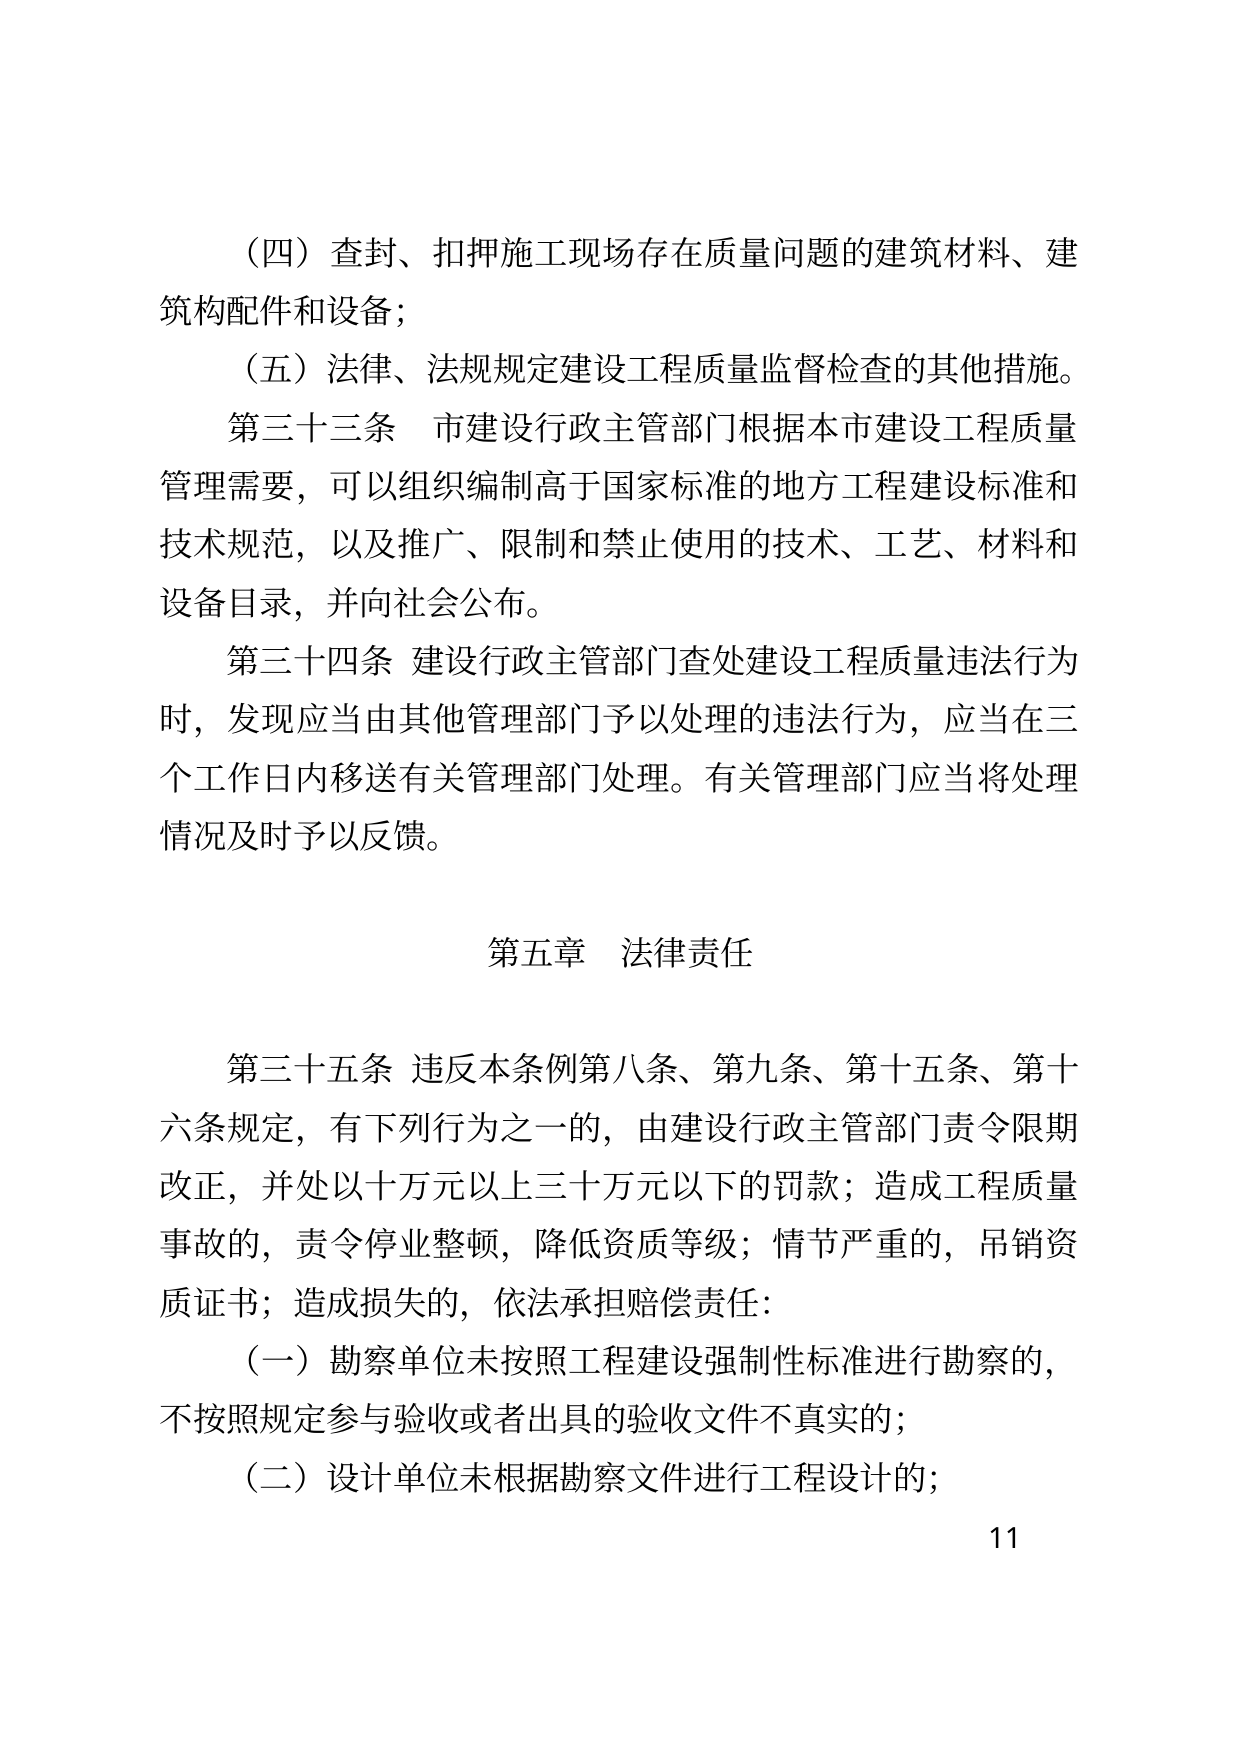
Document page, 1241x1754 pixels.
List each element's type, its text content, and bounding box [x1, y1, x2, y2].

text 第三十四条 建设行政主管部门查处建设工程质量违法行为时，发现应当由其他管理部门予以处理的违法行为，应当在三个工作日内移送有关管理部门处理。有关管理部门应当将处理情况及时予以反馈。 [159, 627, 1081, 860]
text （二）设计单位未根据勘察文件进行工程设计的； [159, 1443, 1081, 1502]
text 第三十三条 市建设行政主管部门根据本市建设工程质量管理需要，可以组织编制高于国家标准的地方工程建设标准和技术规范，以及推广、限制和禁止使用的技术、工艺、材料和设备目录，并向社会公布。 [159, 393, 1081, 627]
text 第三十五条 违反本条例第八条、第九条、第十五条、第十六条规定，有下列行为之一的，由建设行政主管部门责令限期改正，并处以十万元以上三十万元以下的罚款；造成工程质量事故的，责令停业整顿，降低资质等级；情节严重的，吊销资质证书；造成损失的，依法承担赔偿责任： [159, 1035, 1081, 1327]
text （一）勘察单位未按照工程建设强制性标准进行勘察的，不按照规定参与验收或者出具的验收文件不真实的； [159, 1327, 1081, 1443]
text 第五章 法律责任 [159, 918, 1081, 977]
text （四）查封、扣押施工现场存在质量问题的建筑材料、建筑构配件和设备； [159, 218, 1081, 335]
text （五）法律、法规规定建设工程质量监督检查的其他措施。 [159, 335, 1081, 393]
